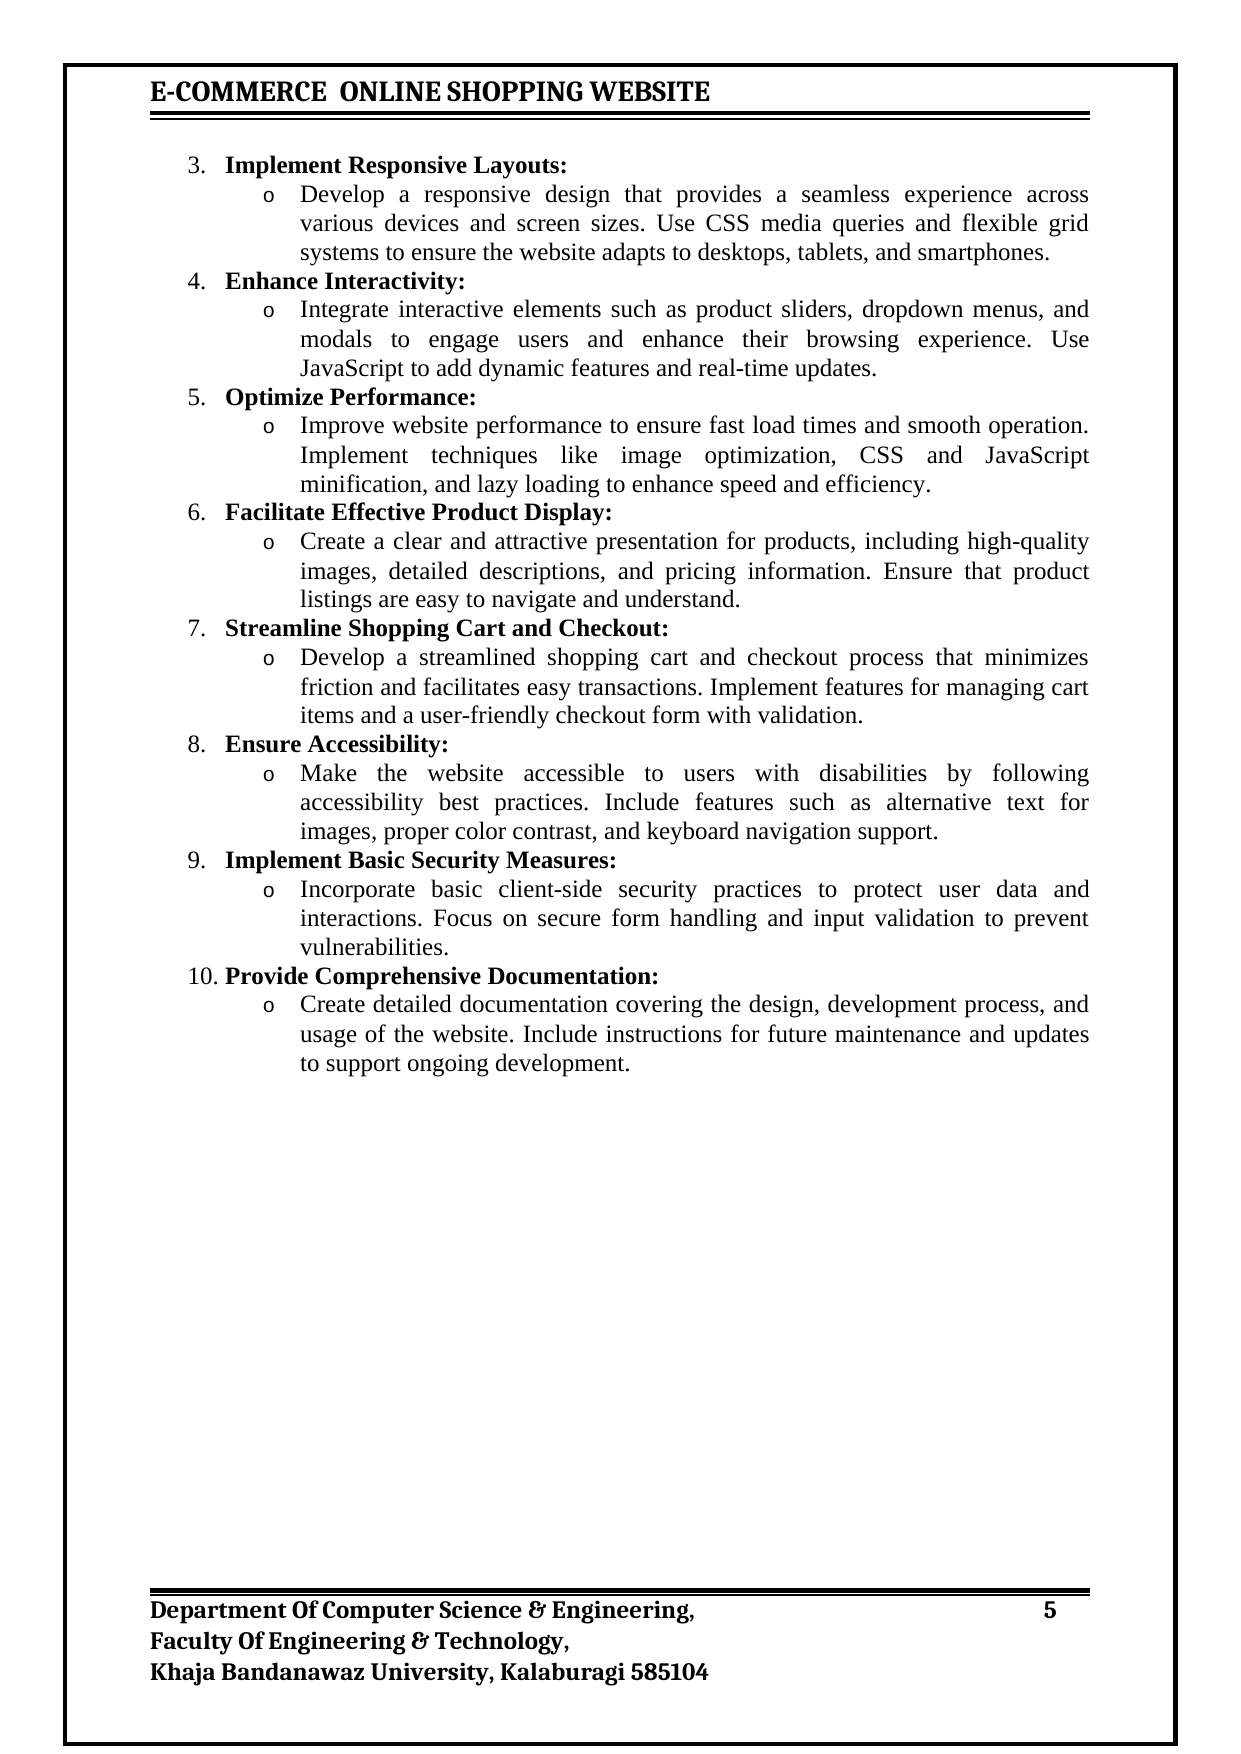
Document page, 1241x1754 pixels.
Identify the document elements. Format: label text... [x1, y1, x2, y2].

list Optimize Performance: [187, 382, 1090, 410]
list Implement Responsive Layouts: [187, 150, 1090, 179]
list Implement Basic Security Measures: [187, 845, 1090, 874]
list Create detailed documentation covering the design, development process, and usage of the website. Include instructions for future maintenance and updates to support ongoing development. [262, 989, 1090, 1077]
list Facilitate Effective Product Display: [187, 497, 1090, 526]
list Streamline Shopping Cart and Checkout: [187, 613, 1090, 642]
list Ensure Accessibility: [187, 729, 1090, 758]
list Integrate interactive elements such as product sliders, dropdown menus, and modals to engage users and enhance their browsing experience. Use JavaScript to add dynamic features and real-time updates. [262, 294, 1090, 382]
list Improve website performance to ensure fast load times and smooth operation. Implement techniques like image optimization, CSS and JavaScript minification, and lazy loading to enhance speed and efficiency. [262, 410, 1090, 497]
list Develop a responsive design that provides a seamless experience across various devices and screen sizes. Use CSS media queries and flexible grid systems to ensure the website adapts to desktops, tablets, and smartphones. [262, 179, 1090, 266]
list Make the website accessible to users with disabilities by following accessibility best practices. Include features such as alternative text for images, proper color contrast, and keyboard navigation support. [262, 758, 1090, 845]
list Incorporate basic client-side security practices to protect user data and interactions. Focus on secure form handling and input validation to prevent vulnerabilities. [262, 874, 1090, 961]
list Enhance Interactivity: [187, 266, 1090, 294]
list Create a clear and attractive presentation for products, including high-quality images, detailed descriptions, and pricing information. Ensure that product listings are easy to navigate and understand. [262, 526, 1090, 613]
list Provide Comprehensive Documentation: [187, 961, 1090, 989]
list Develop a streamlined shopping cart and checkout process that minimizes friction and facilitates easy transactions. Implement features for managing cart items and a user-friendly checkout form with validation. [262, 642, 1090, 729]
